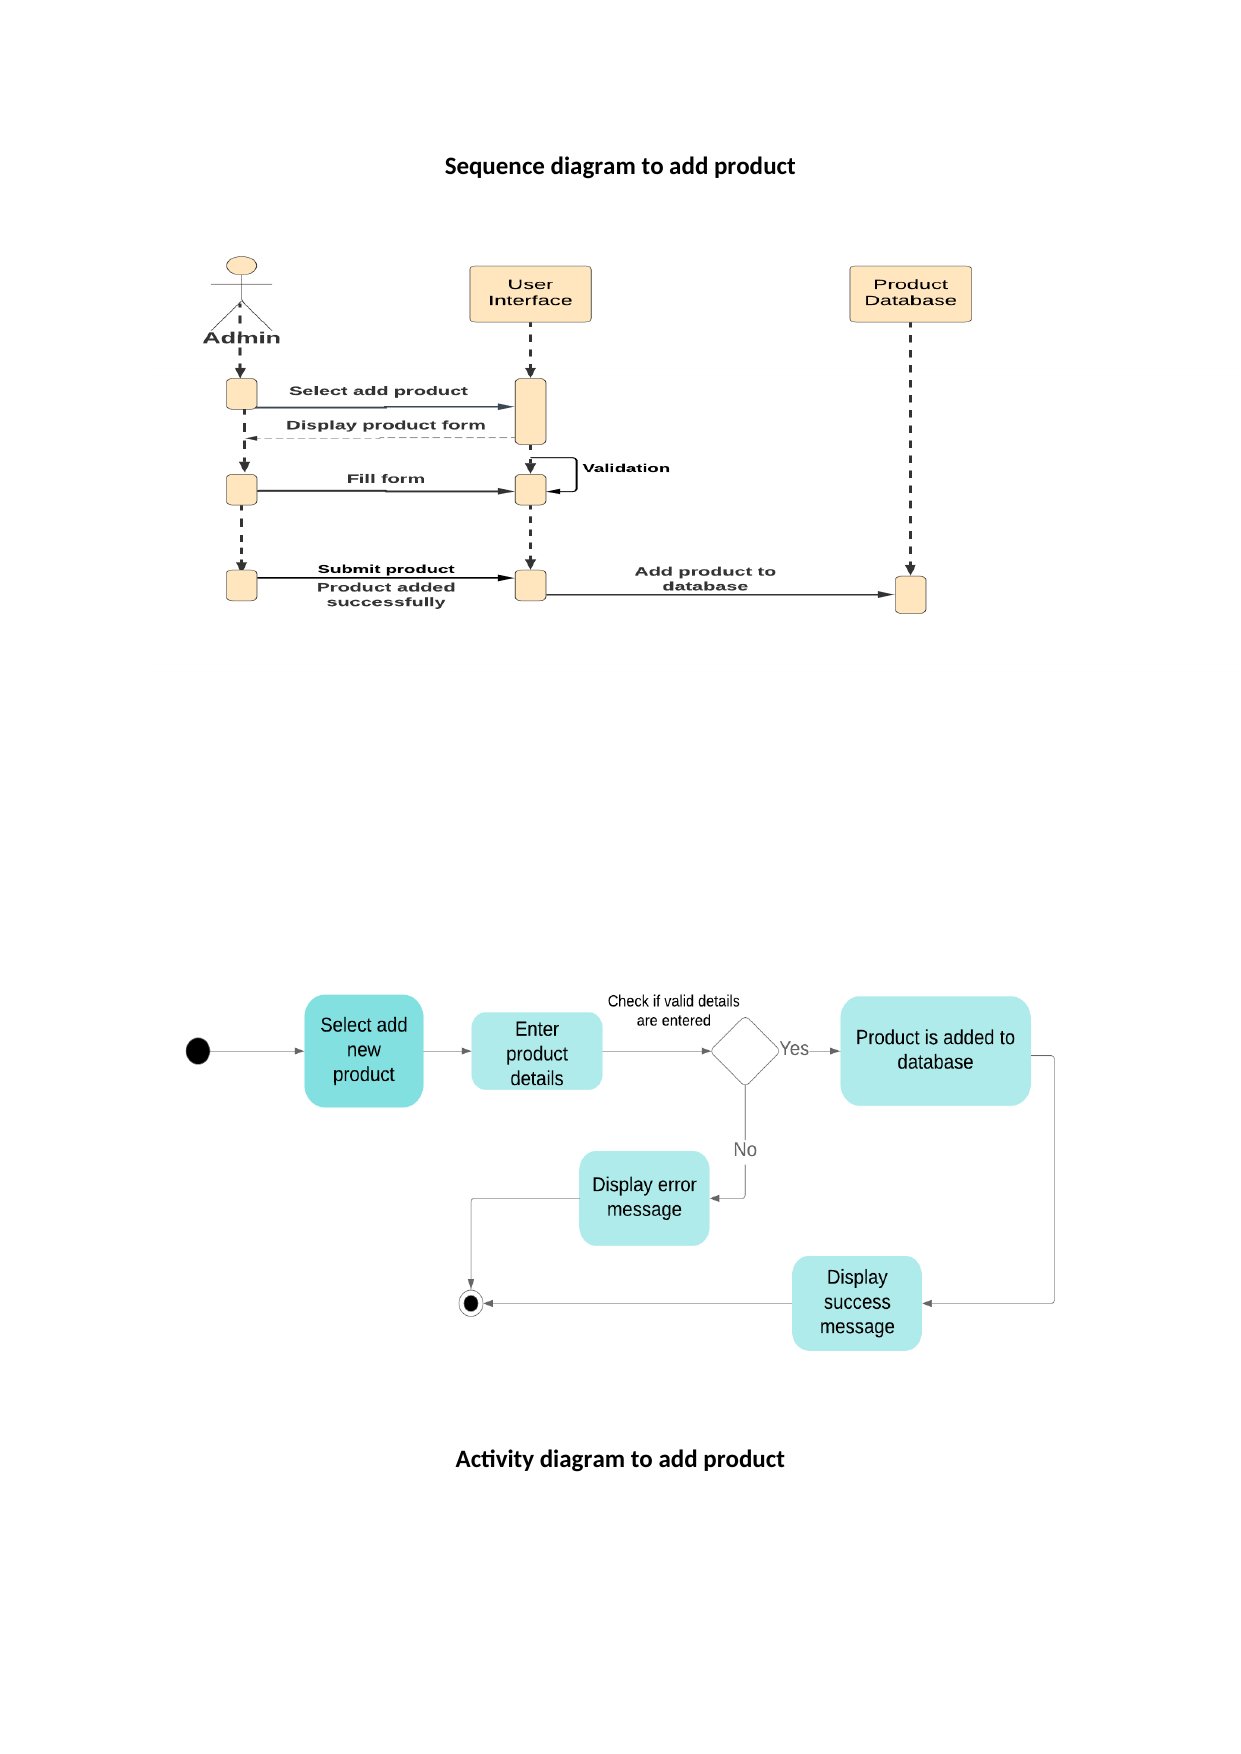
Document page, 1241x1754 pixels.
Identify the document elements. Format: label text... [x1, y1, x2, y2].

text Sequence diagram to add product [150, 150, 1090, 181]
picture [150, 181, 1241, 820]
picture [162, 827, 1078, 1377]
text Activity diagram to add product [150, 1444, 1090, 1474]
